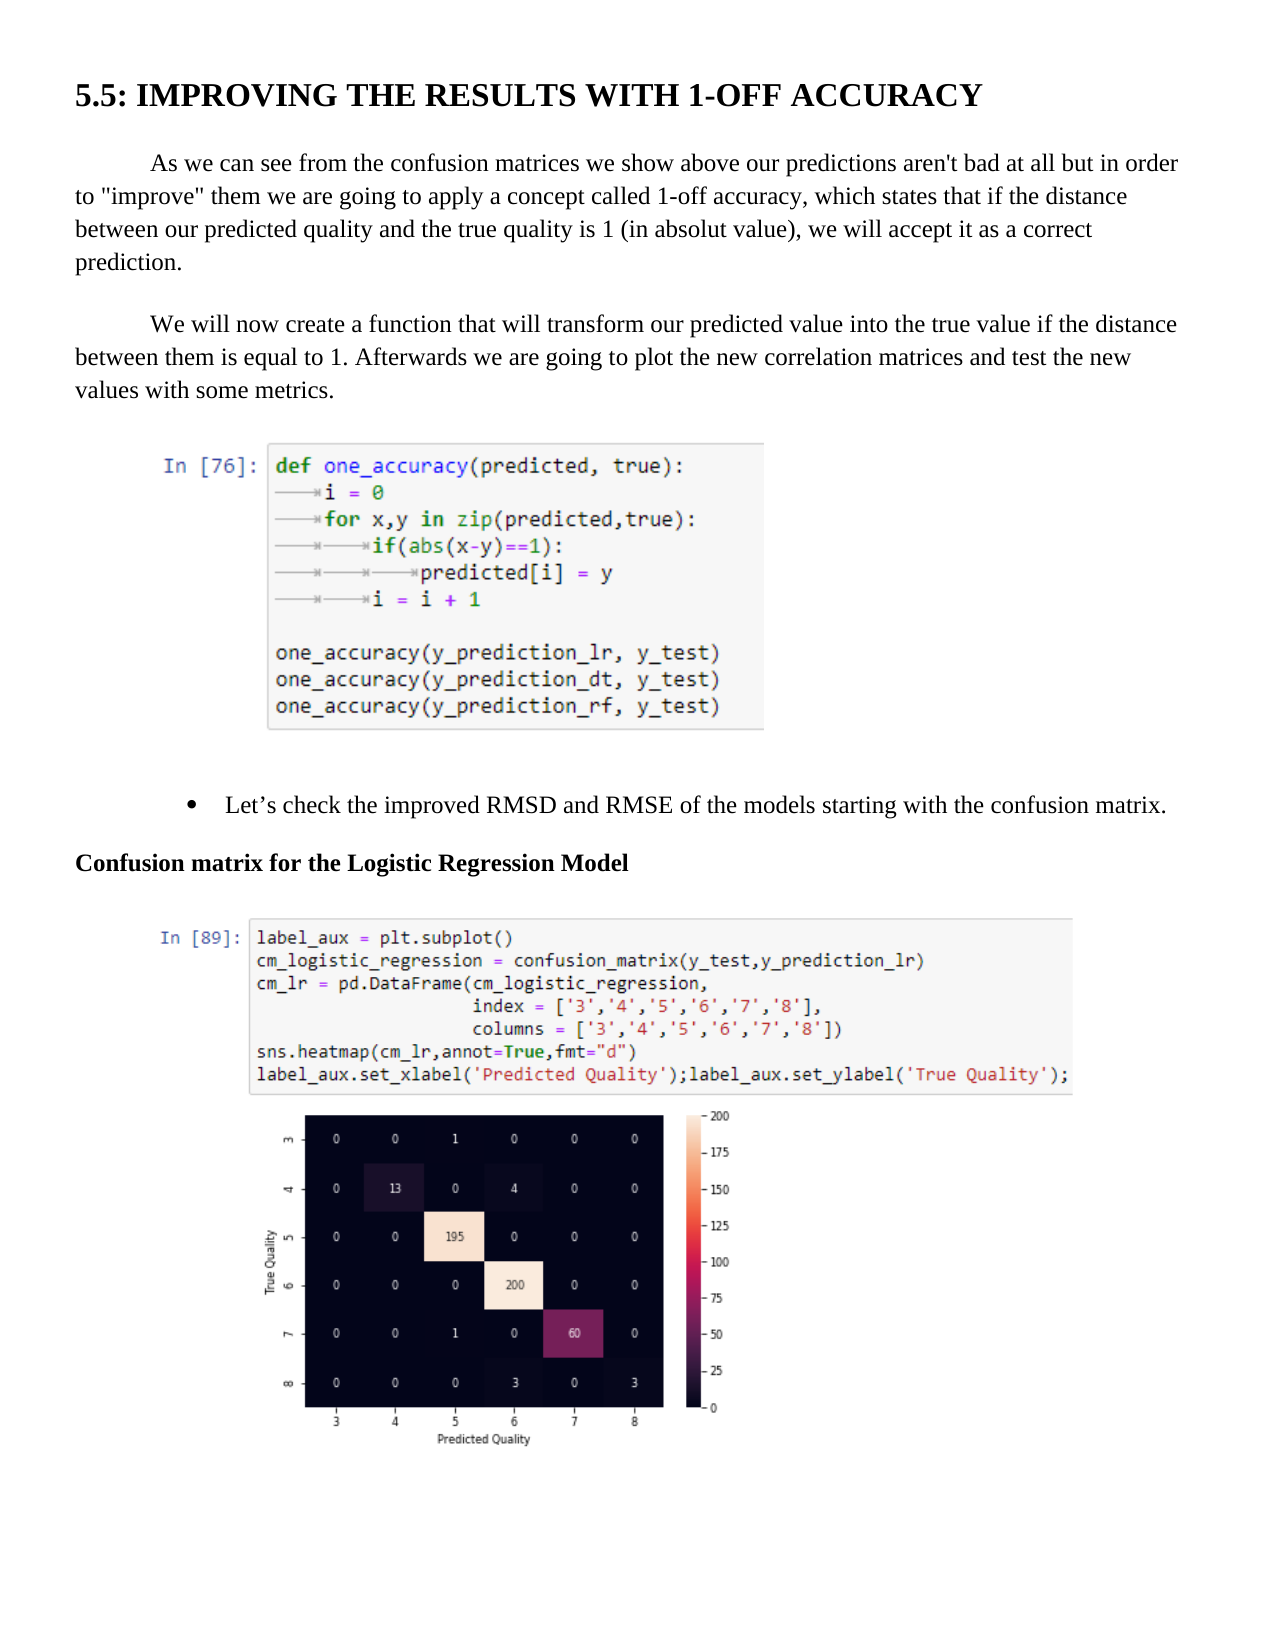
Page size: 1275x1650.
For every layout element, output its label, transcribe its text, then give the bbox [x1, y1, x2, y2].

text 5.5: IMPROVING THE RESULTS WITH 1-OFF ACCURACY [75, 75, 1200, 113]
picture [150, 905, 1073, 1453]
text Confusion matrix for the Logistic Regression Model [75, 848, 1195, 876]
list Let’s check the improved RMSD and RMSE of the models starting with the confusion matrix. [187, 790, 1200, 818]
text As we can see from the confusion matrices we show above our predictions aren't bad at all but in order to "improve" them we are going to apply a concept called 1-off accuracy, which states that if the distance between our predicted quality and the true quality is 1 (in absolut value), we will accept it as a correct prediction. [75, 148, 1200, 276]
text We will now create a function that will transform our predicted value into the true value if the distance between them is equal to 1. Afterwards we are going to plot the new correlation matrices and test the new values with some metrics. [75, 309, 1200, 404]
picture [150, 437, 764, 757]
